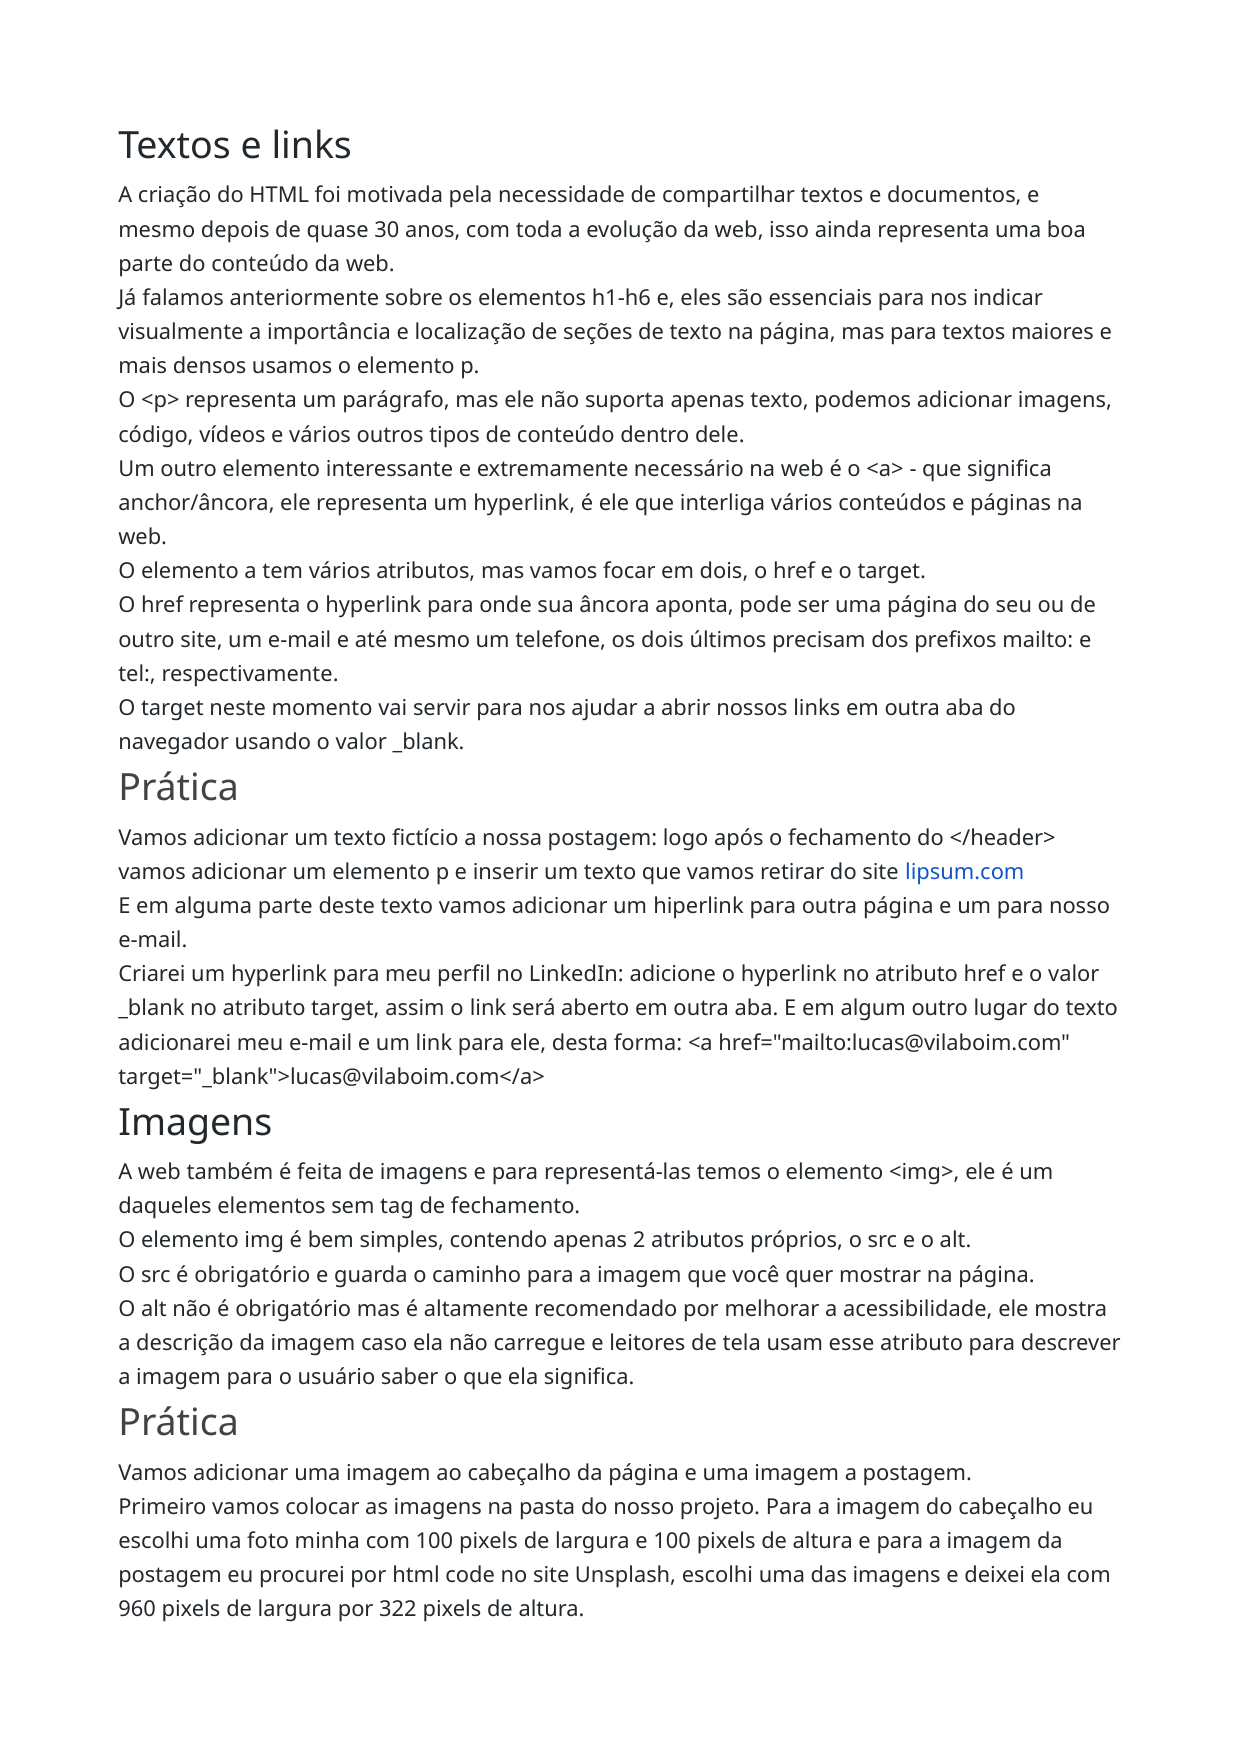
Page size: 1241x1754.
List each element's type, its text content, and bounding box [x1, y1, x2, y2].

text Já falamos anteriormente sobre os elementos h1-h6 e, eles são essenciais para nos indicar visualmente a importância e localização de seções de texto na página, mas para textos maiores e mais densos usamos o elemento p. [118, 282, 1122, 380]
subtitle Prática [118, 760, 1122, 811]
text A criação do HTML foi motivada pela necessidade de compartilhar textos e documentos, e mesmo depois de quase 30 anos, com toda a evolução da web, isso ainda representa uma boa parte do conteúdo da web. [118, 179, 1122, 277]
subtitle Imagens [118, 1095, 1122, 1146]
text O <p> representa um parágrafo, mas ele não suporta apenas texto, podemos adicionar imagens, código, vídeos e vários outros tipos de conteúdo dentro dele. [118, 384, 1122, 448]
text O href representa o hyperlink para onde sua âncora aponta, pode ser uma página do seu ou de outro site, um e-mail e até mesmo um telefone, os dois últimos precisam dos prefixos mailto: e tel:, respectivamente. [118, 589, 1122, 687]
text Primeiro vamos colocar as imagens na pasta do nosso projeto. Para a imagem do cabeçalho eu escolhi uma foto minha com 100 pixels de largura e 100 pixels de altura e para a imagem da postagem eu procurei por html code no site Unsplash, escolhi uma das imagens e deixei ela com 960 pixels de largura por 322 pixels de altura. [118, 1491, 1122, 1623]
text Vamos adicionar um texto fictício a nossa postagem: logo após o fechamento do </header> vamos adicionar um elemento p e inserir um texto que vamos retirar do site lipsum.com [118, 821, 1122, 885]
text O elemento img é bem simples, contendo apenas 2 atributos próprios, o src e o alt. [118, 1224, 1122, 1254]
subtitle Textos e links [118, 118, 1122, 169]
text Vamos adicionar uma imagem ao cabeçalho da página e uma imagem a postagem. [118, 1456, 1122, 1486]
text A web também é feita de imagens e para representá-las temos o elemento <img>, ele é um daqueles elementos sem tag de fechamento. [118, 1156, 1122, 1220]
text Criarei um hyperlink para meu perfil no LinkedIn: adicione o hyperlink no atributo href e o valor _blank no atributo target, assim o link será aberto em outra aba. E em algum outro lugar do texto adicionarei meu e-mail e um link para ele, desta forma: <a href="mailto:lucas@vilaboim.com" target="_blank">lucas@vilaboim.com</a> [118, 958, 1122, 1090]
text O src é obrigatório e guarda o caminho para a imagem que você quer mostrar na página. [118, 1258, 1122, 1288]
text O alt não é obrigatório mas é altamente recomendado por melhorar a acessibilidade, ele mostra a descrição da imagem caso ela não carregue e leitores de tela usam esse atributo para descrever a imagem para o usuário saber o que ela significa. [118, 1293, 1122, 1391]
text O target neste momento vai servir para nos ajudar a abrir nossos links em outra aba do navegador usando o valor _blank. [118, 692, 1122, 756]
text O elemento a tem vários atributos, mas vamos focar em dois, o href e o target. [118, 555, 1122, 585]
subtitle Prática [118, 1395, 1122, 1446]
text Um outro elemento interessante e extremamente necessário na web é o <a> - que significa anchor/âncora, ele representa um hyperlink, é ele que interliga vários conteúdos e páginas na web. [118, 453, 1122, 551]
text E em alguma parte deste texto vamos adicionar um hiperlink para outra página e um para nosso e-mail. [118, 890, 1122, 954]
